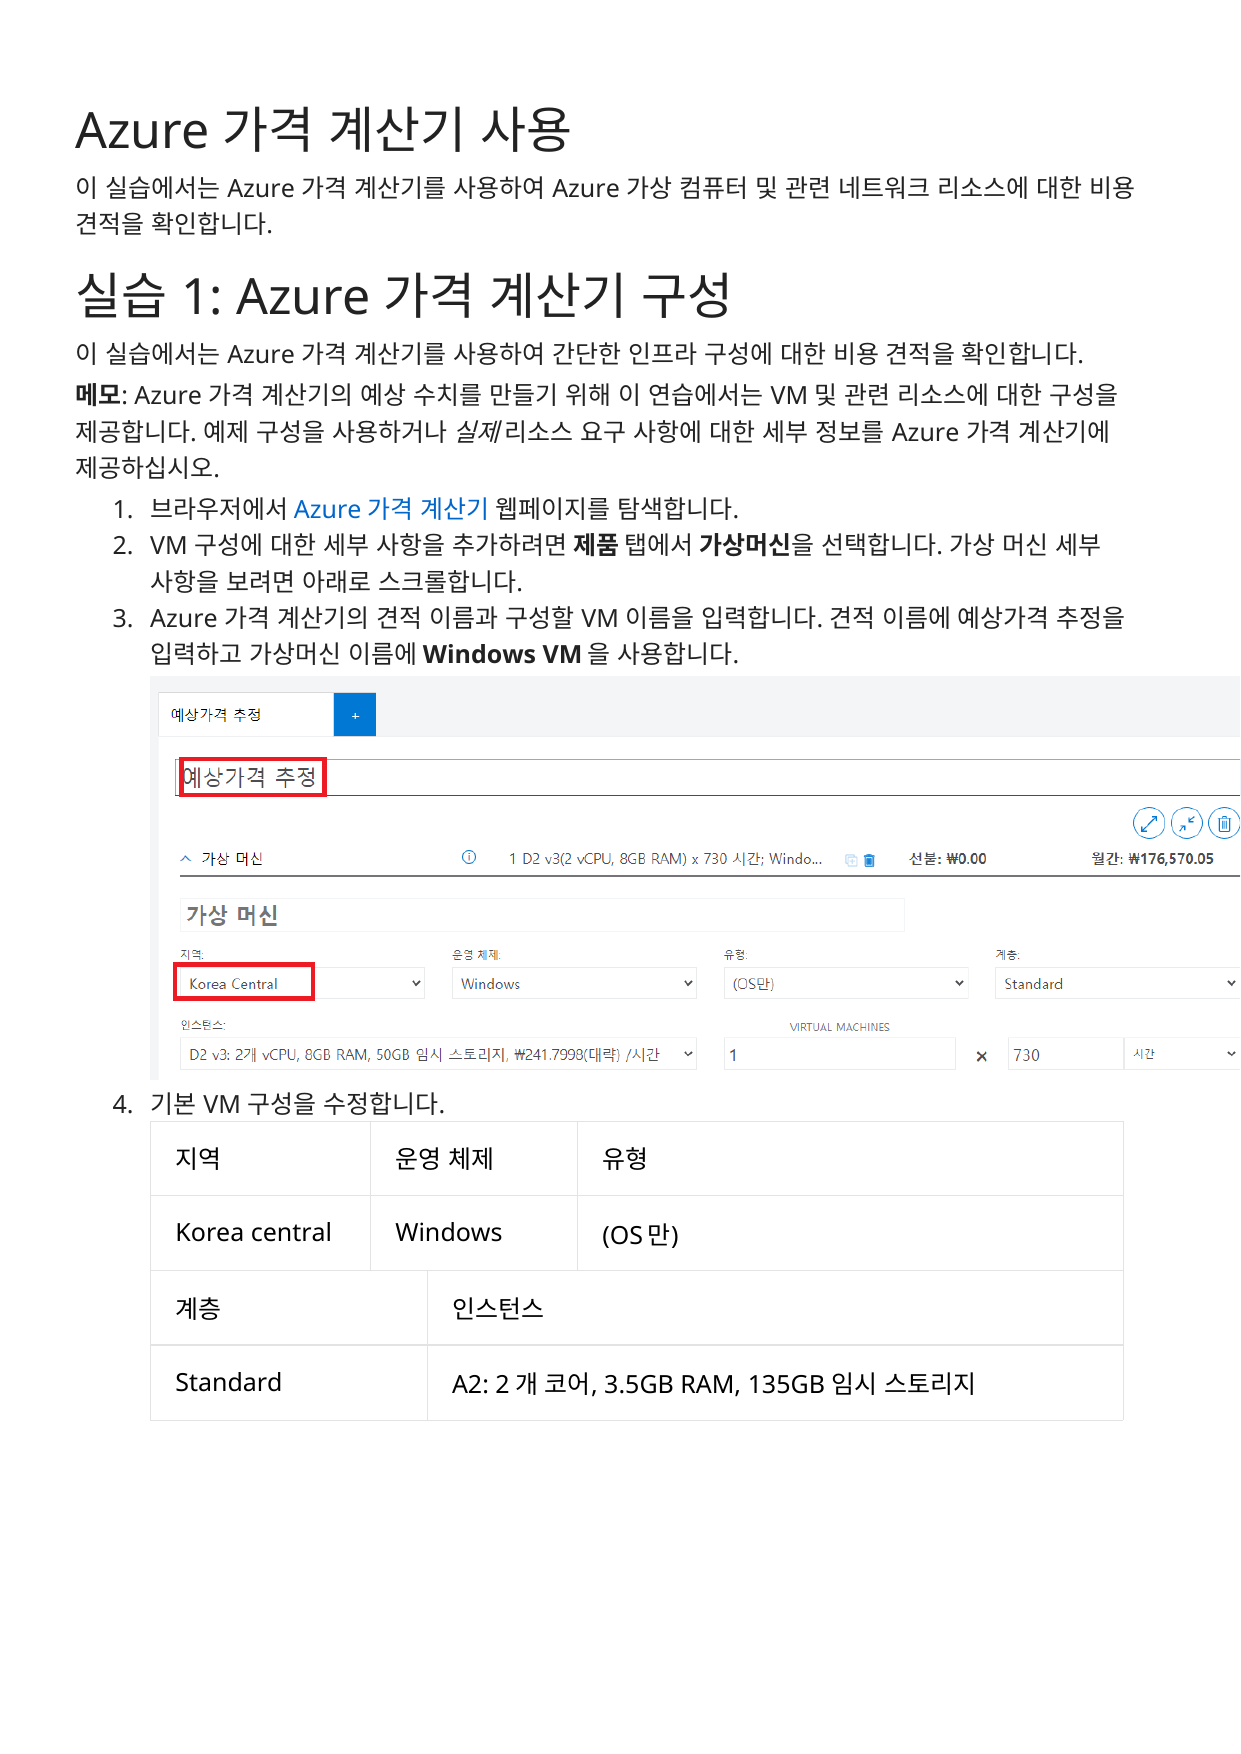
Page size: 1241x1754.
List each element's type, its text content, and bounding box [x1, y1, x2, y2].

picture [150, 676, 1241, 1080]
text 실습 1: Azure 가격 계산기 구성 [75, 257, 1165, 329]
text 이 실습에서는 Azure 가격 계산기를 사용하여 Azure 가상 컴퓨터 및 관련 네트워크 리소스에 대한 비용 견적을 확인합니다. [75, 168, 1165, 241]
table_cell 계층 [151, 1271, 427, 1344]
text 메모: Azure 가격 계산기의 예상 수치를 만들기 위해 이 연습에서는 VM 및 관련 리소스에 대한 구성을 제공합니다. 예제 구성을 사용하거나 실제 리소스 요구 사항에 대한 세부 정보를 Azure 가격 계산기에 제공하십시오. [75, 376, 1165, 484]
table_cell Windows [371, 1196, 577, 1270]
table_cell Standard [151, 1346, 427, 1420]
table_cell 인스턴스 [428, 1271, 1123, 1344]
table_header 유형 [578, 1122, 1123, 1195]
list Azure 가격 계산기의 견적 이름과 구성할 VM 이름을 입력합니다. 견적 이름에 예상가격 추정을 입력하고 가상머신 이름에 Windows VM을 사용합니다. [112, 598, 1165, 671]
text 이 실습에서는 Azure 가격 계산기를 사용하여 간단한 인프라 구성에 대한 비용 견적을 확인합니다. [75, 334, 1165, 371]
table_cell Korea central [151, 1196, 370, 1270]
table_header 운영 체제 [371, 1122, 577, 1195]
list 기본 VM 구성을 수정합니다. [112, 1084, 1165, 1121]
table_cell (OS만) [578, 1196, 1123, 1270]
text Azure 가격 계산기 사용 [75, 91, 1165, 163]
list 브라우저에서 Azure 가격 계산기 웹페이지를 탐색합니다. [112, 489, 1165, 526]
table_cell A2: 2개 코어, 3.5GB RAM, 135GB 임시 스토리지 [428, 1346, 1123, 1420]
table_header 지역 [151, 1122, 370, 1195]
list VM 구성에 대한 세부 사항을 추가하려면 제품 탭에서 가상머신을 선택합니다. 가상 머신 세부 사항을 보려면 아래로 스크롤합니다. [112, 526, 1165, 598]
